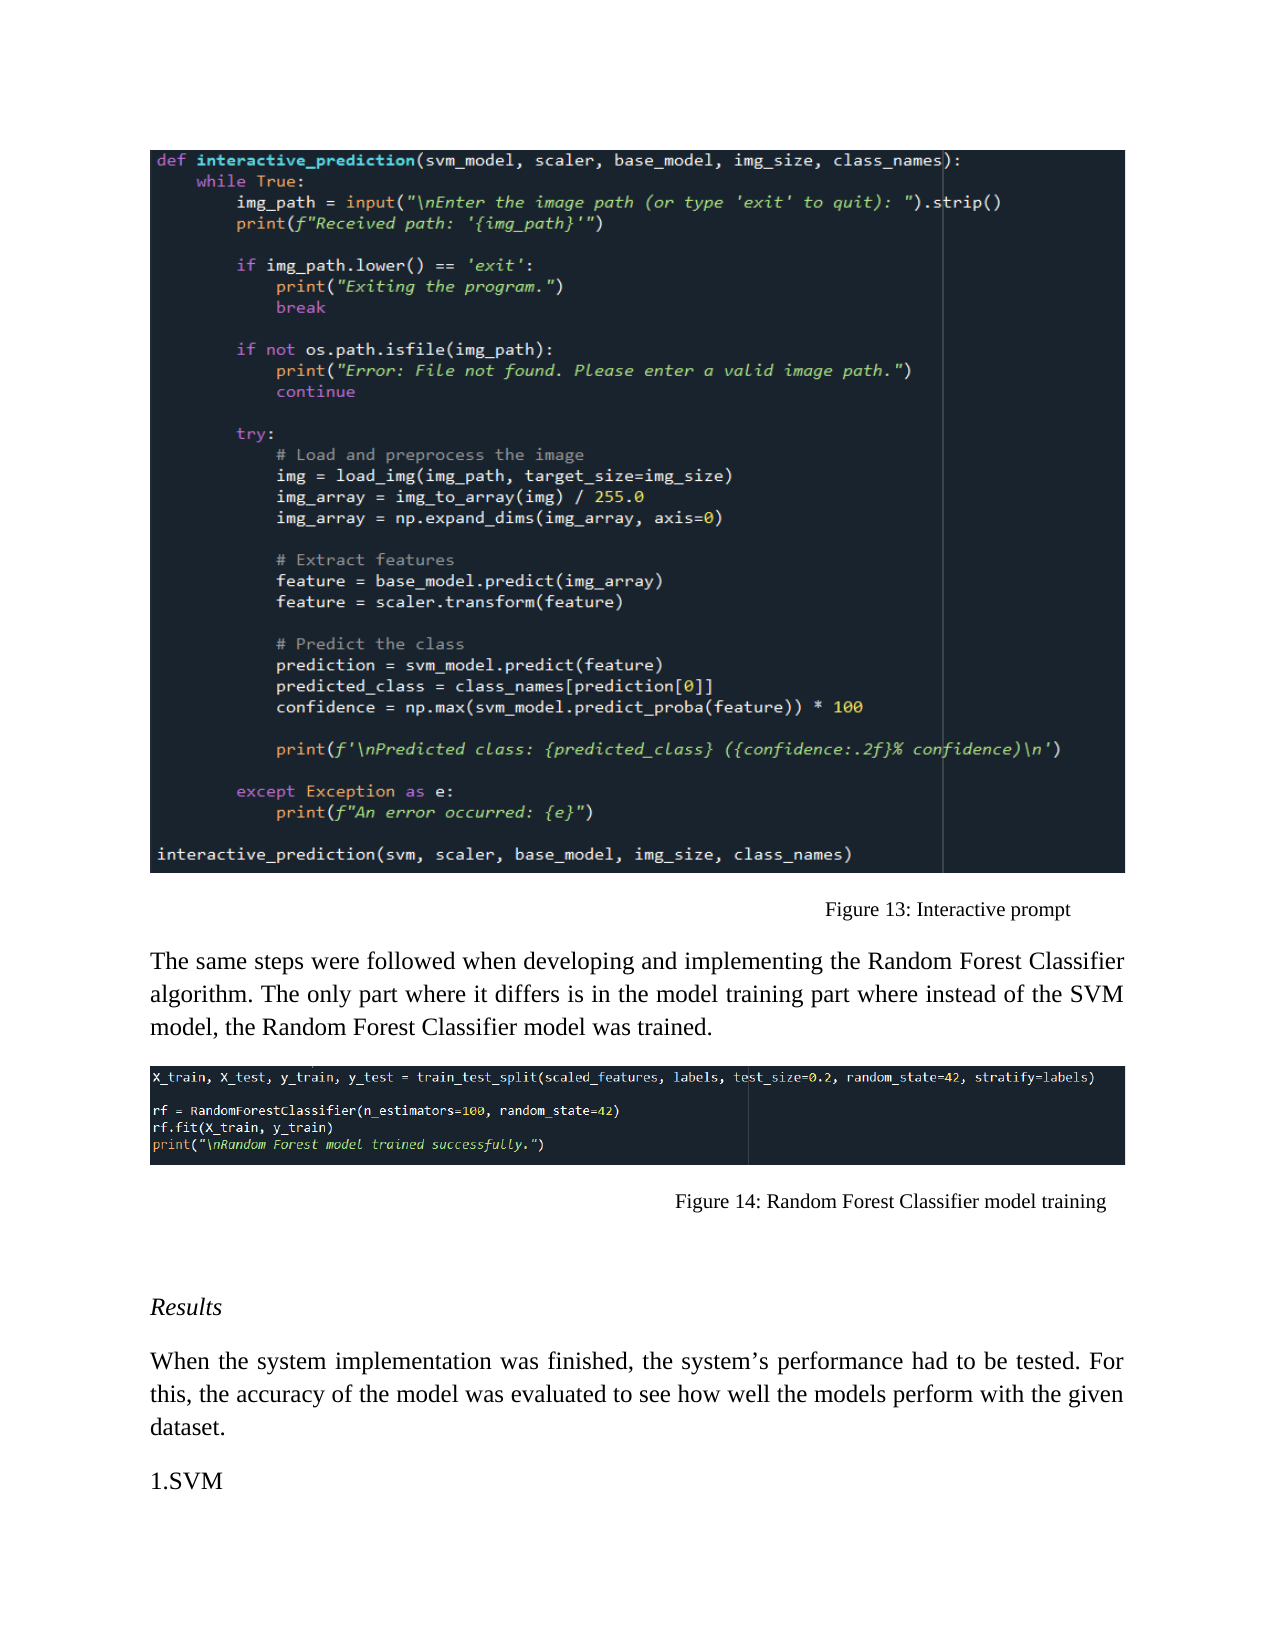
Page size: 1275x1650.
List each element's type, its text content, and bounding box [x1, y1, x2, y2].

text The same steps were followed when developing and implementing the Random Forest Classifier algorithm. The only part where it differs is in the model training part where instead of the SVM model, the Random Forest Classifier model was trained. [150, 946, 1125, 1041]
picture [150, 1066, 1125, 1165]
text Figure 13: Interactive prompt [150, 897, 1125, 921]
text Figure 14: Random Forest Classifier model training [150, 1189, 1125, 1213]
text When the system implementation was finished, the system’s performance had to be tested. For this, the accuracy of the model was evaluated to see how well the models perform with the given dataset. [150, 1346, 1125, 1441]
picture [150, 150, 1125, 873]
text 1.SVM [150, 1466, 1125, 1495]
text Results [150, 1292, 1125, 1321]
